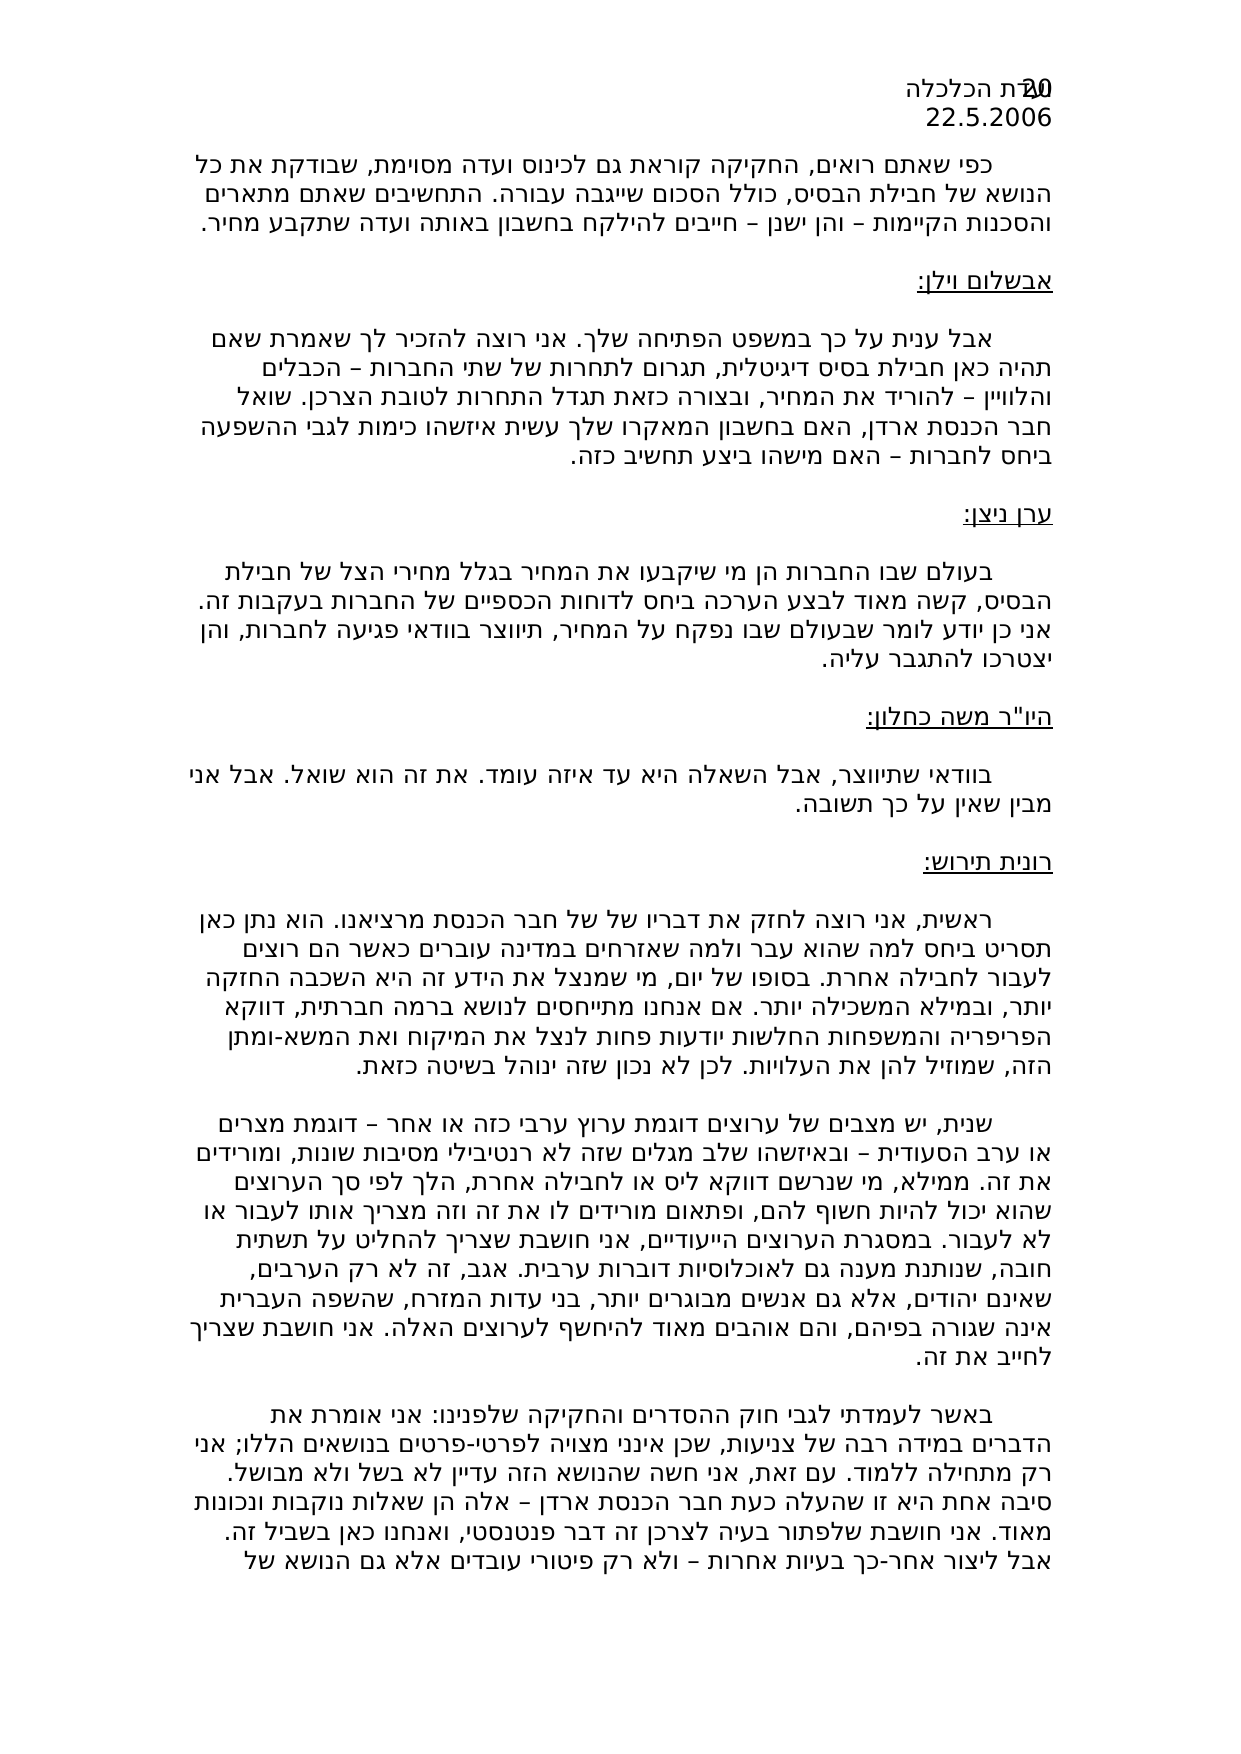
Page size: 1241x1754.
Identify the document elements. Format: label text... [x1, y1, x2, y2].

text בעולם שבו החברות הן מי שיקבעו את המחיר בגלל מחירי הצל של חבילת הבסיס, קשה מאוד לבצע הערכה ביחס לדוחות הכספיים של החברות בעקבות זה. אני כן יודע לומר שבעולם שבו נפקח על המחיר, תיווצר בוודאי פגיעה לחברות, והן יצטרכו להתגבר עליה. [187, 557, 1053, 673]
text בוודאי שתיווצר, אבל השאלה היא עד איזה עומד. את זה הוא שואל. אבל אני מבין שאין על כך תשובה. [187, 760, 1053, 818]
text היו"ר משה כחלון: [187, 702, 1053, 731]
text ראשית, אני רוצה לחזק את דבריו של של חבר הכנסת מרציאנו. הוא נתן כאן תסריט ביחס למה שהוא עבר ולמה שאזרחים במדינה עוברים כאשר הם רוצים לעבור לחבילה אחרת. בסופו של יום, מי שמנצל את הידע זה היא השכבה החזקה יותר, ובמילא המשכילה יותר. אם אנחנו מתייחסים לנושא ברמה חברתית, דווקא הפריפריה והמשפחות החלשות יודעות פחות לנצל את המיקוח ואת המשא-ומתן הזה, שמוזיל להן את העלויות. לכן לא נכון שזה ינוהל בשיטה כזאת. [187, 905, 1053, 1080]
text אבל ענית על כך במשפט הפתיחה שלך. אני רוצה להזכיר לך שאמרת שאם תהיה כאן חבילת בסיס דיגיטלית, תגרום לתחרות של שתי החברות – הכבלים והלוויין – להוריד את המחיר, ובצורה כזאת תגדל התחרות לטובת הצרכן. שואל חבר הכנסת ארדן, האם בחשבון המאקרו שלך עשית איזשהו כימות לגבי ההשפעה ביחס לחברות – האם מישהו ביצע תחשיב כזה. [187, 324, 1053, 470]
text כפי שאתם רואים, החקיקה קוראת גם לכינוס ועדה מסוימת, שבודקת את כל הנושא של חבילת הבסיס, כולל הסכום שייגבה עבורה. התחשיבים שאתם מתארים והסכנות הקיימות – והן ישנן – חייבים להילקח בחשבון באותה ועדה שתקבע מחיר. [187, 150, 1053, 237]
text אבשלום וילן: [187, 266, 1053, 295]
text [187, 1400, 1053, 1575]
text רונית תירוש: [187, 847, 1053, 876]
text שנית, יש מצבים של ערוצים דוגמת ערוץ ערבי כזה או אחר – דוגמת מצרים או ערב הסעודית – ובאיזשהו שלב מגלים שזה לא רנטיבילי מסיבות שונות, ומורידים את זה. ממילא, מי שנרשם דווקא ליס או לחבילה אחרת, הלך לפי סך הערוצים שהוא יכול להיות חשוף להם, ופתאום מורידים לו את זה וזה מצריך אותו לעבור או לא לעבור. במסגרת הערוצים הייעודיים, אני חושבת שצריך להחליט על תשתית חובה, שנותנת מענה גם לאוכלוסיות דוברות ערבית. אגב, זה לא רק הערבים, שאינם יהודים, אלא גם אנשים מבוגרים יותר, בני עדות המזרח, שהשפה העברית אינה שגורה בפיהם, והם אוהבים מאוד להיחשף לערוצים האלה. אני חושבת שצריך לחייב את זה. [187, 1109, 1053, 1371]
text ערן ניצן: [187, 499, 1053, 528]
